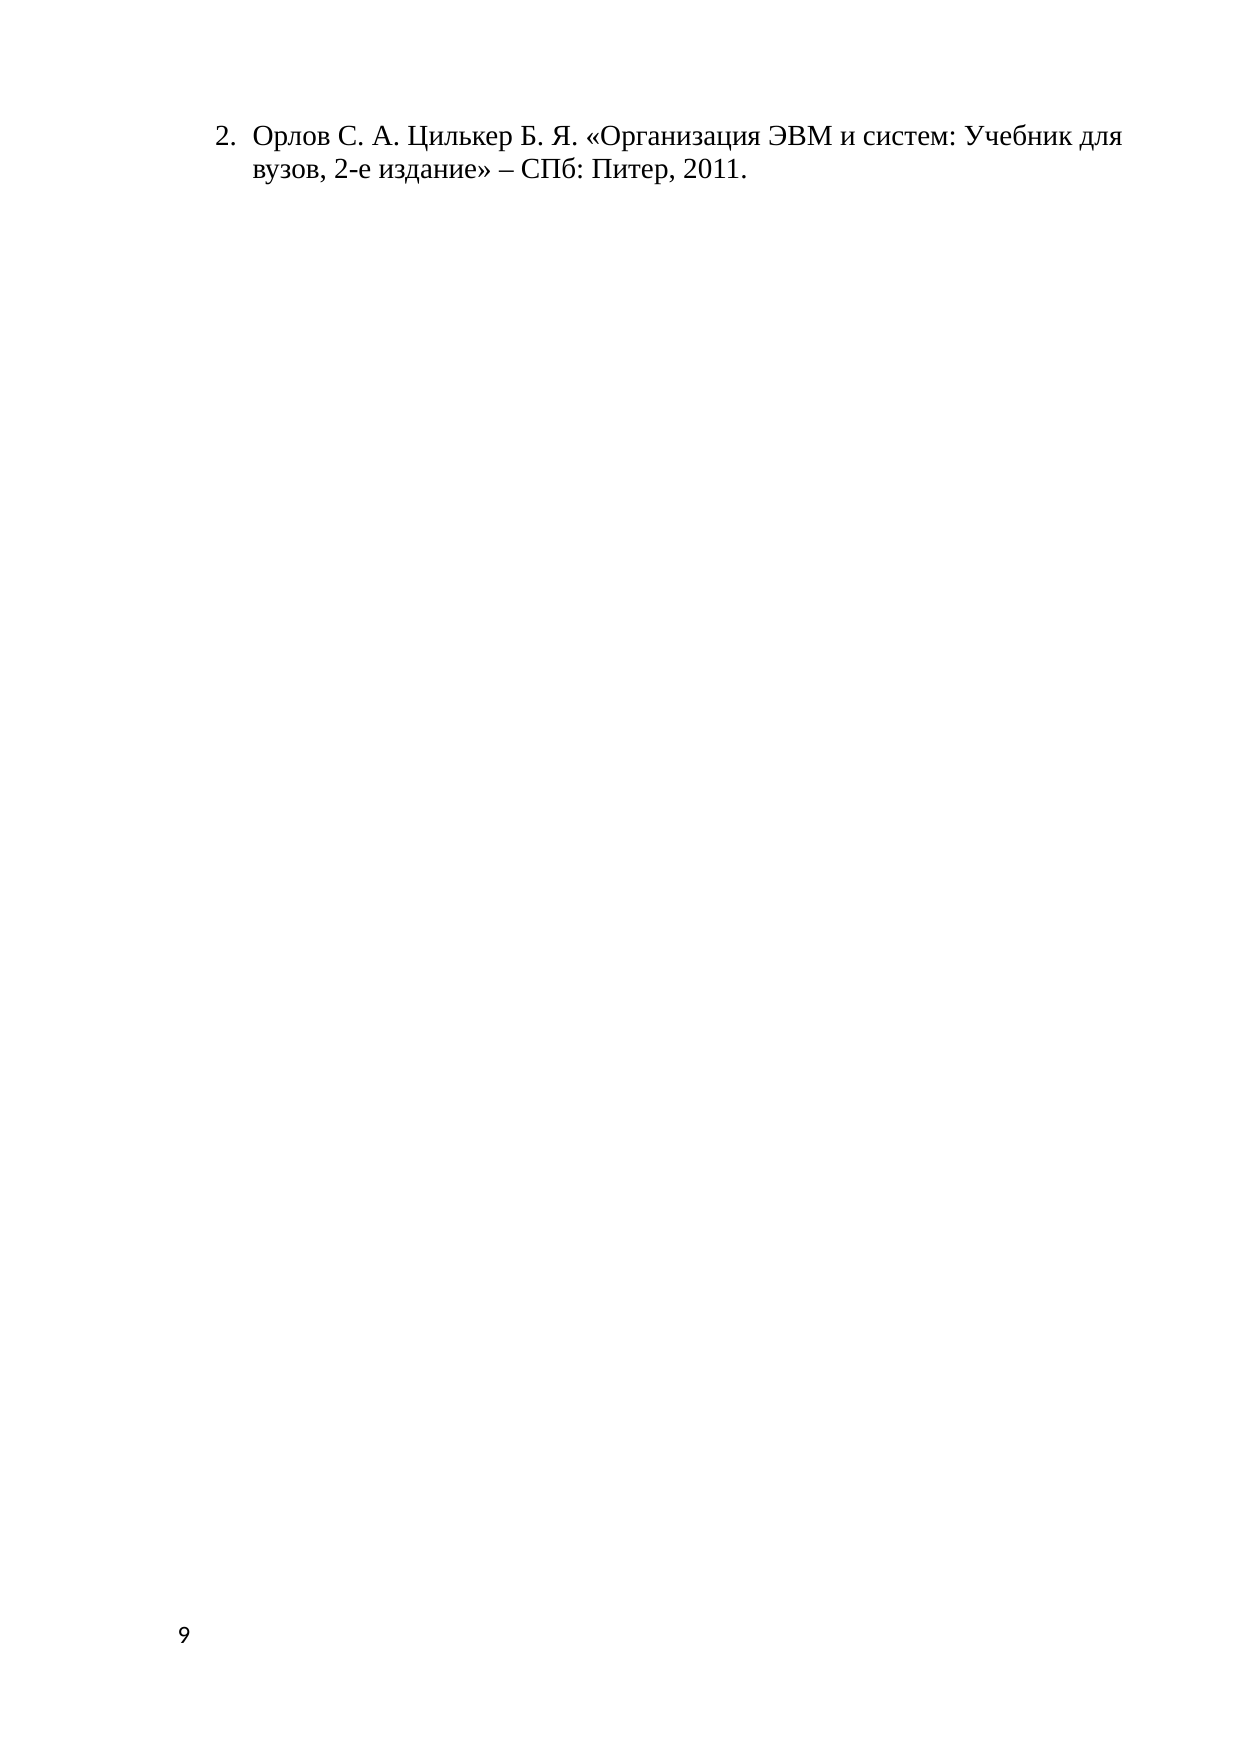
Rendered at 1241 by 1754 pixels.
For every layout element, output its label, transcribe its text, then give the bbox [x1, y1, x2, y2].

list Орлов С. А. Цилькер Б. Я. «Организация ЭВМ и систем: Учебник для вузов, 2-е издание» – СПб: Питер, 2011. [215, 118, 1152, 185]
